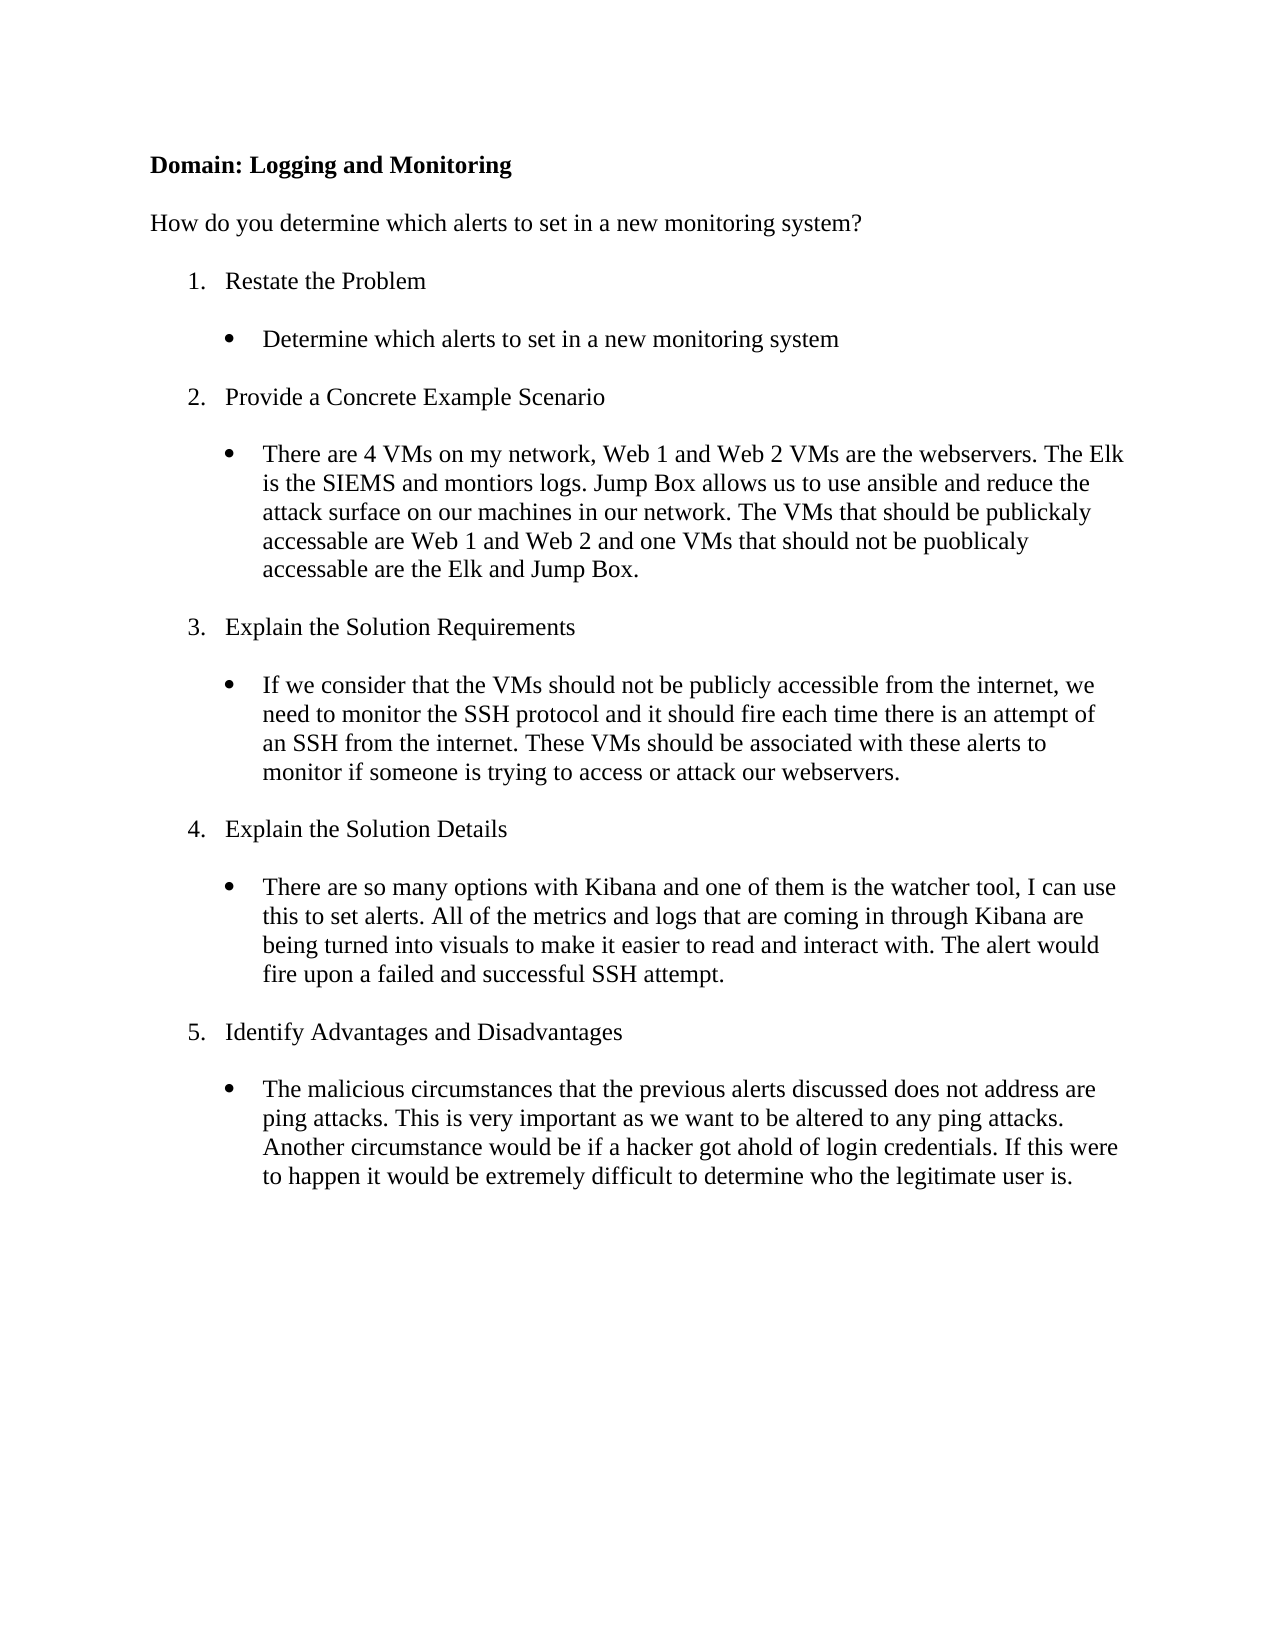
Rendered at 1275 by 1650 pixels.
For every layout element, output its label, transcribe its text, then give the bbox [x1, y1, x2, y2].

text How do you determine which alerts to set in a new monitoring system? [150, 208, 1125, 237]
list Restate the Problem [187, 266, 1125, 294]
list Explain the Solution Requirements [187, 612, 1125, 641]
list Determine which alerts to set in a new monitoring system [225, 324, 1125, 352]
list There are so many options with Kibana and one of them is the watcher tool, I can use this to set alerts. All of the metrics and logs that are coming in through Kibana are being turned into visuals to make it easier to read and interact with. The alert would fire upon a failed and successful SSH attempt. [225, 872, 1125, 987]
list Provide a Concrete Example Scenario [187, 382, 1125, 410]
list Identify Advantages and Disadvantages [187, 1017, 1125, 1045]
text Domain: Logging and Monitoring [150, 150, 1125, 179]
list If we consider that the VMs should not be publicly accessible from the internet, we need to monitor the SSH protocol and it should fire each time there is an attempt of an SSH from the internet. These VMs should be associated with these alerts to monitor if someone is trying to access or attack our webservers. [225, 670, 1125, 785]
list There are 4 VMs on my network, Web 1 and Web 2 VMs are the webservers. The Elk is the SIEMS and montiors logs. Jump Box allows us to use ansible and reduce the attack surface on our machines in our network. The VMs that should be publickaly accessable are Web 1 and Web 2 and one VMs that should not be puoblicaly accessable are the Elk and Jump Box. [225, 439, 1125, 583]
list The malicious circumstances that the previous alerts discussed does not address are ping attacks. This is very important as we want to be altered to any ping attacks. Another circumstance would be if a hacker got ahold of login credentials. If this were to happen it would be extremely difficult to determine who the legitimate user is. [225, 1074, 1125, 1189]
list Explain the Solution Details [187, 814, 1125, 843]
